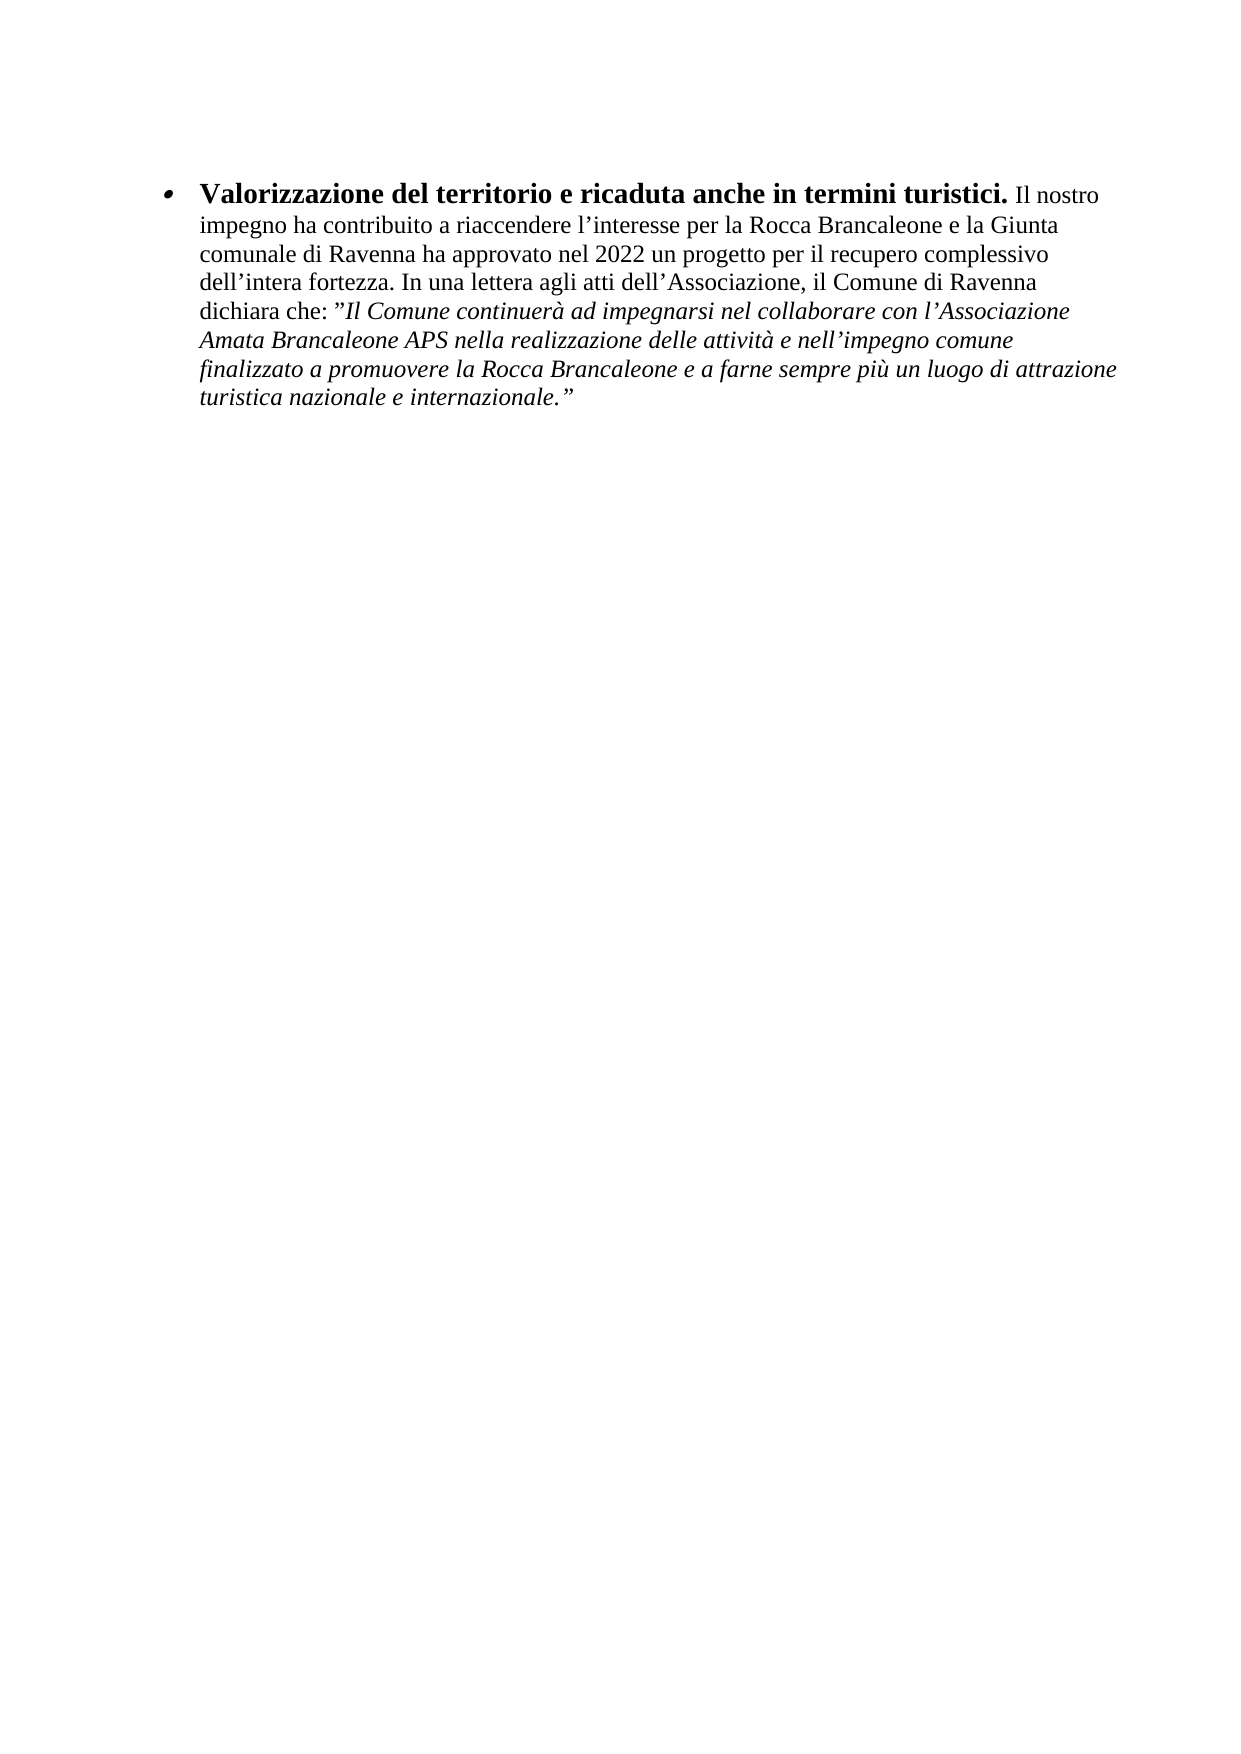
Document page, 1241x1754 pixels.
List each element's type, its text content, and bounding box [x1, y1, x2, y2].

list Valorizzazione del territorio e ricaduta anche in termini turistici. Il nostro impegno ha contribuito a riaccendere l’interesse per la Rocca Brancaleone e la Giunta comunale di Ravenna ha approvato nel 2022 un progetto per il recupero complessivo dell’intera fortezza. In una lettera agli atti dell’Associazione, il Comune di Ravenna dichiara che: ”Il Comune continuerà ad impegnarsi nel collaborare con l’Associazione Amata Brancaleone APS nella realizzazione delle attività e nell’impegno comune finalizzato a promuovere la Rocca Brancaleone e a farne sempre più un luogo di attrazione turistica nazionale e internazionale.” [162, 176, 1122, 411]
